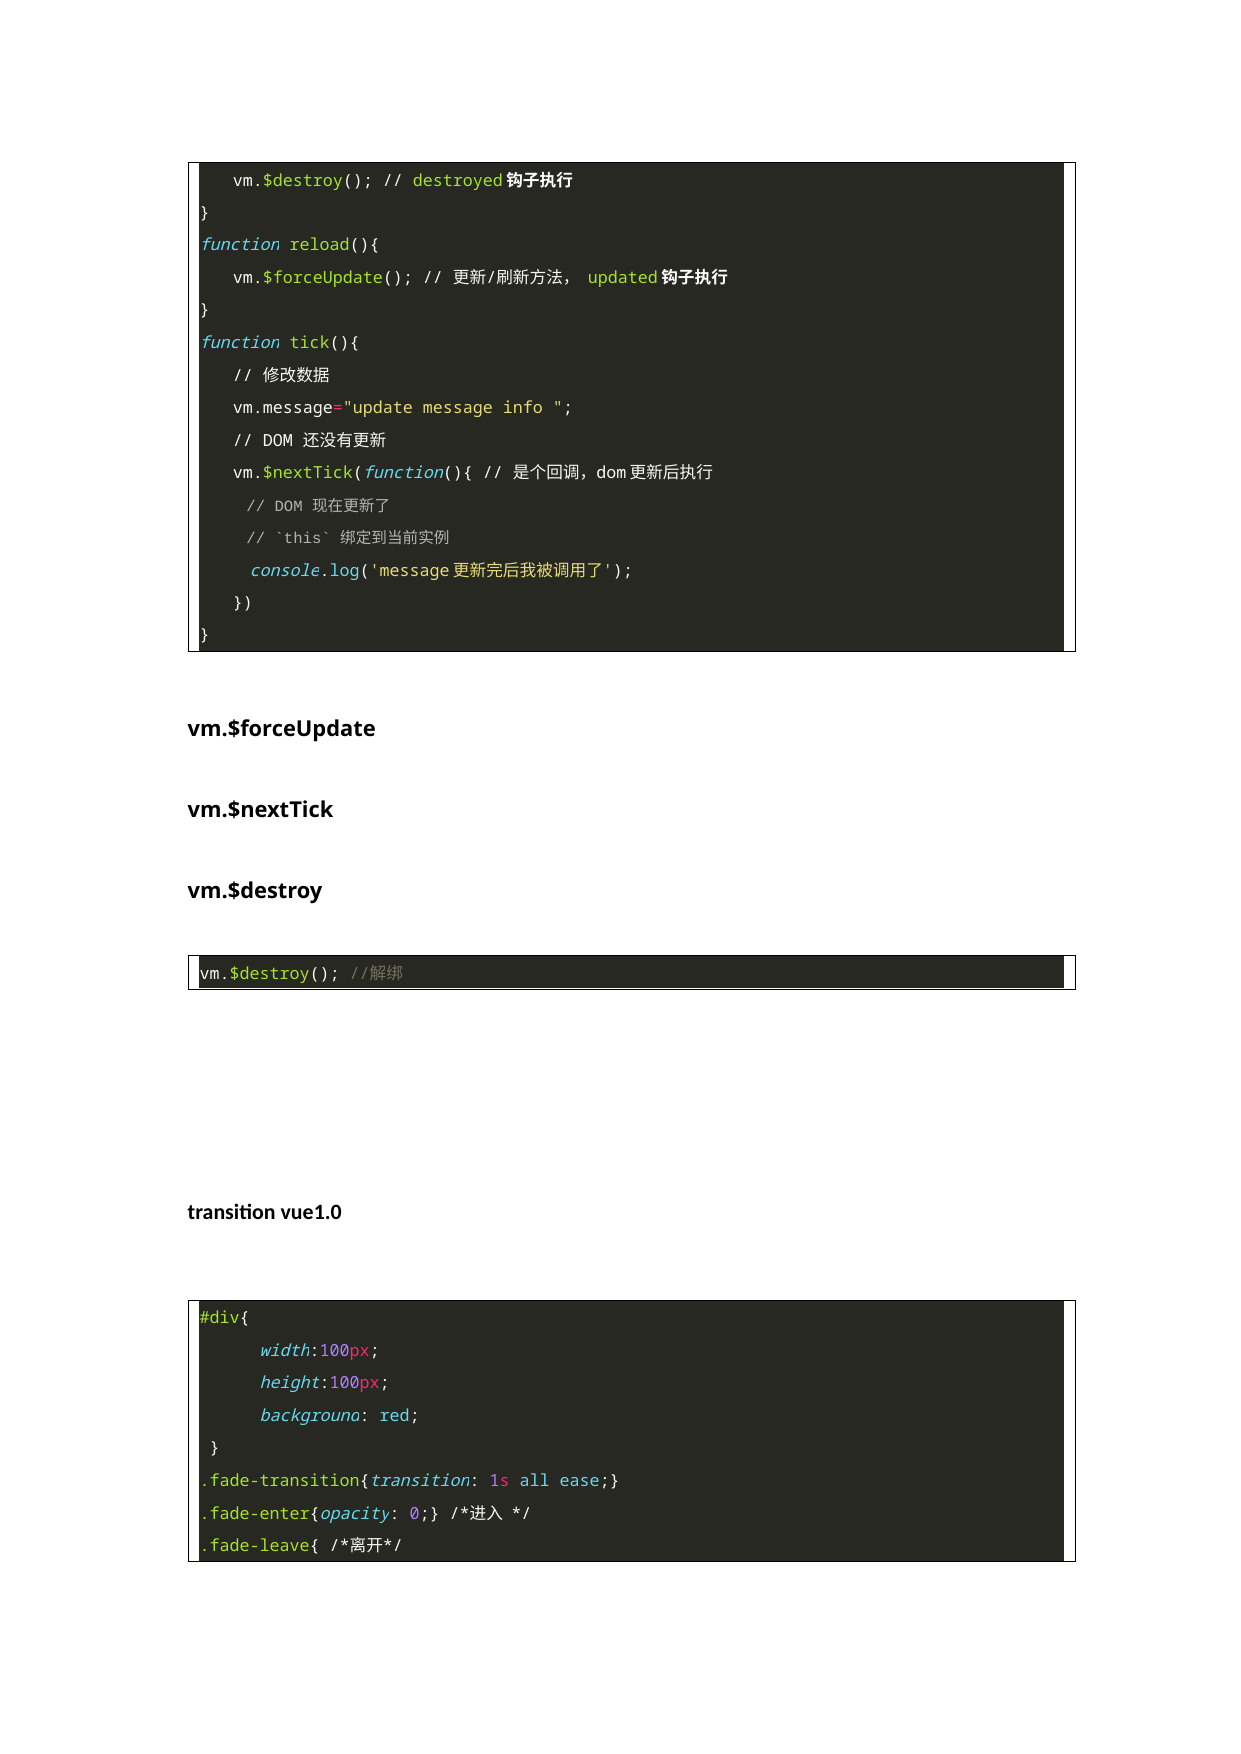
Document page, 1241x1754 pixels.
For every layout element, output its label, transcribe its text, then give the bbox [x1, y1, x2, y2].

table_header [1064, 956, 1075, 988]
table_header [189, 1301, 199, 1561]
subtitle vm.$forceUpdate [187, 711, 1053, 744]
subtitle vm.$destroy [187, 874, 1053, 906]
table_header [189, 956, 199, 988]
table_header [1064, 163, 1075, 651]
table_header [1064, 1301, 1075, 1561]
subtitle transition vue1.0 [187, 1195, 1053, 1228]
subtitle vm.$nextTick [187, 792, 1053, 825]
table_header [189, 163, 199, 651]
